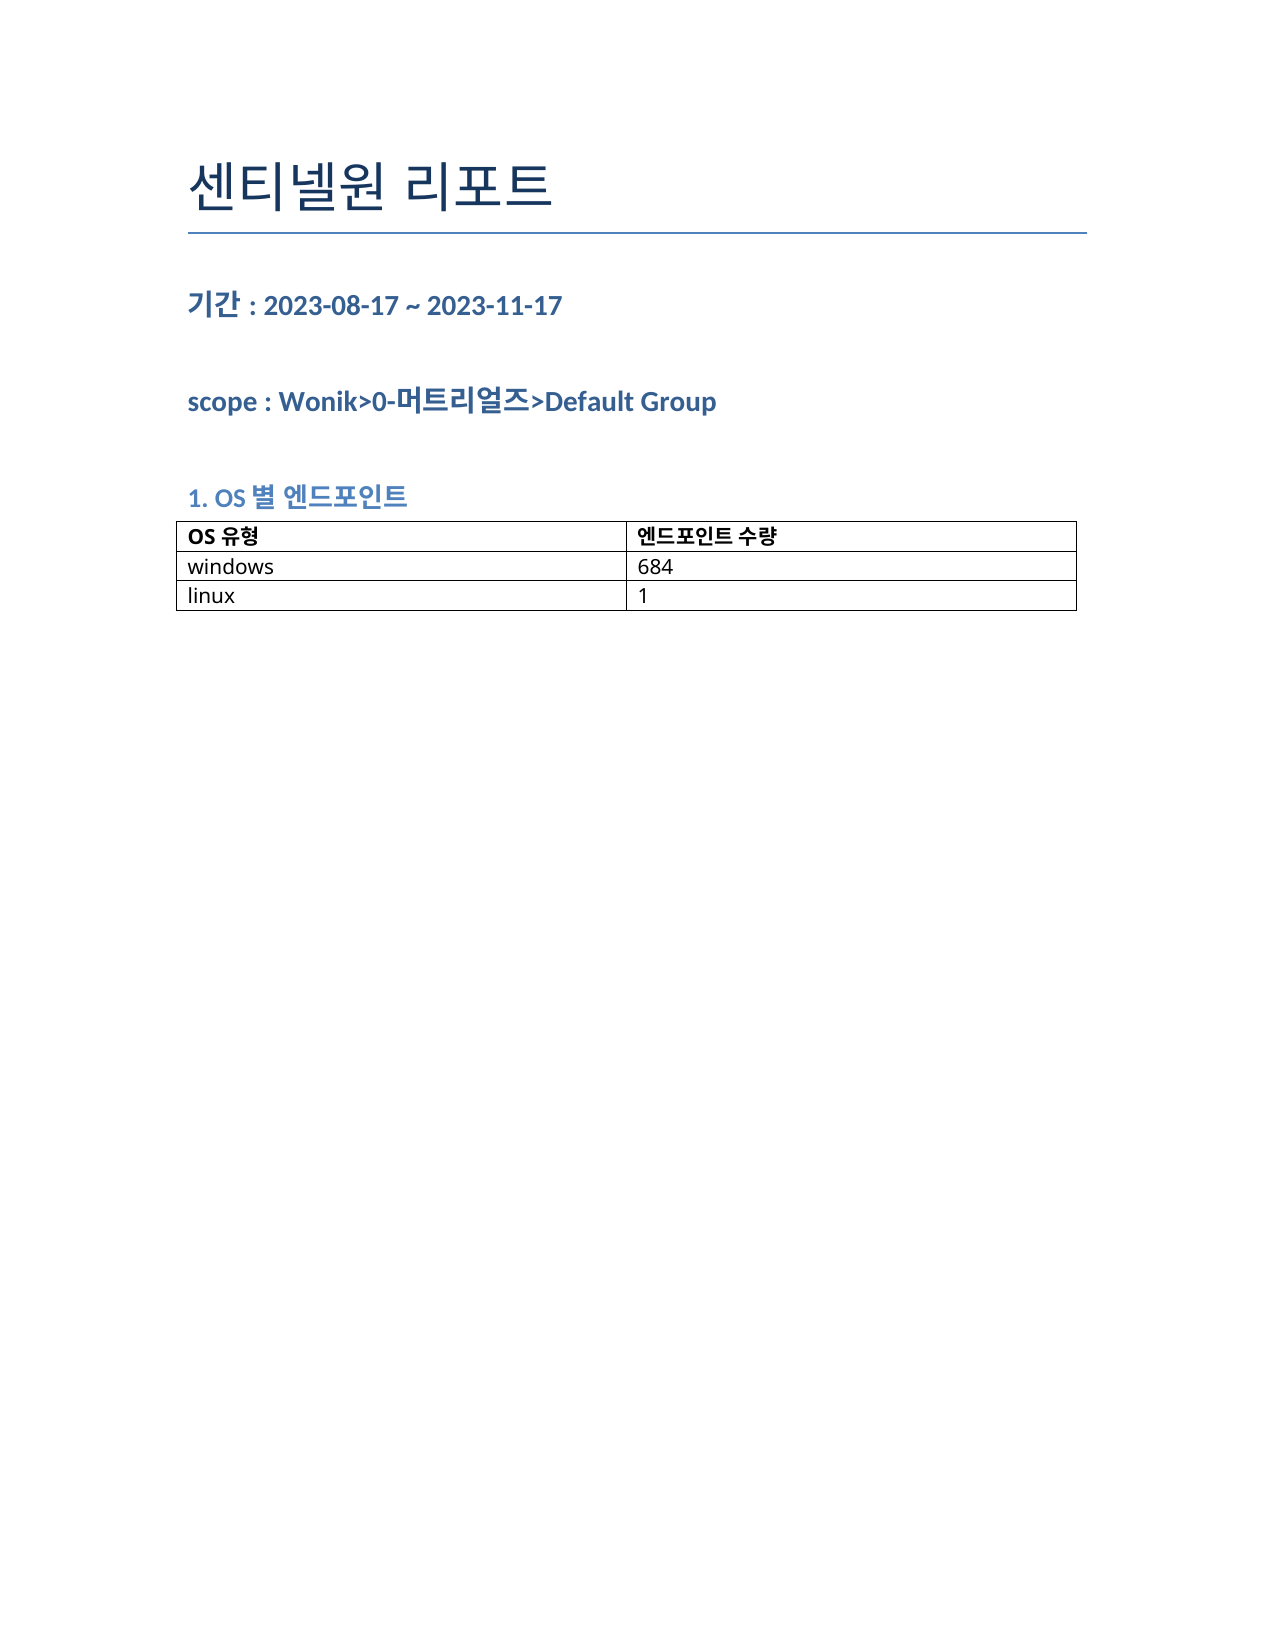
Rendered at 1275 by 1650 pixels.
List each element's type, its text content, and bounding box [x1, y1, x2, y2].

table_header OS 유형 [177, 522, 626, 551]
title 센티넬원 리포트 [187, 150, 1087, 234]
table_cell windows [177, 552, 626, 580]
table_cell 1 [627, 581, 1076, 610]
table_cell linux [177, 581, 626, 610]
subtitle 1. OS별 엔드포인트 [187, 479, 1087, 516]
subtitle scope : Wonik>0-머트리얼즈>Default Group [187, 380, 1087, 419]
table_header 엔드포인트 수량 [627, 522, 1076, 551]
table_cell 684 [627, 552, 1076, 580]
subtitle 기간 : 2023-08-17 ~ 2023-11-17 [187, 284, 1087, 324]
